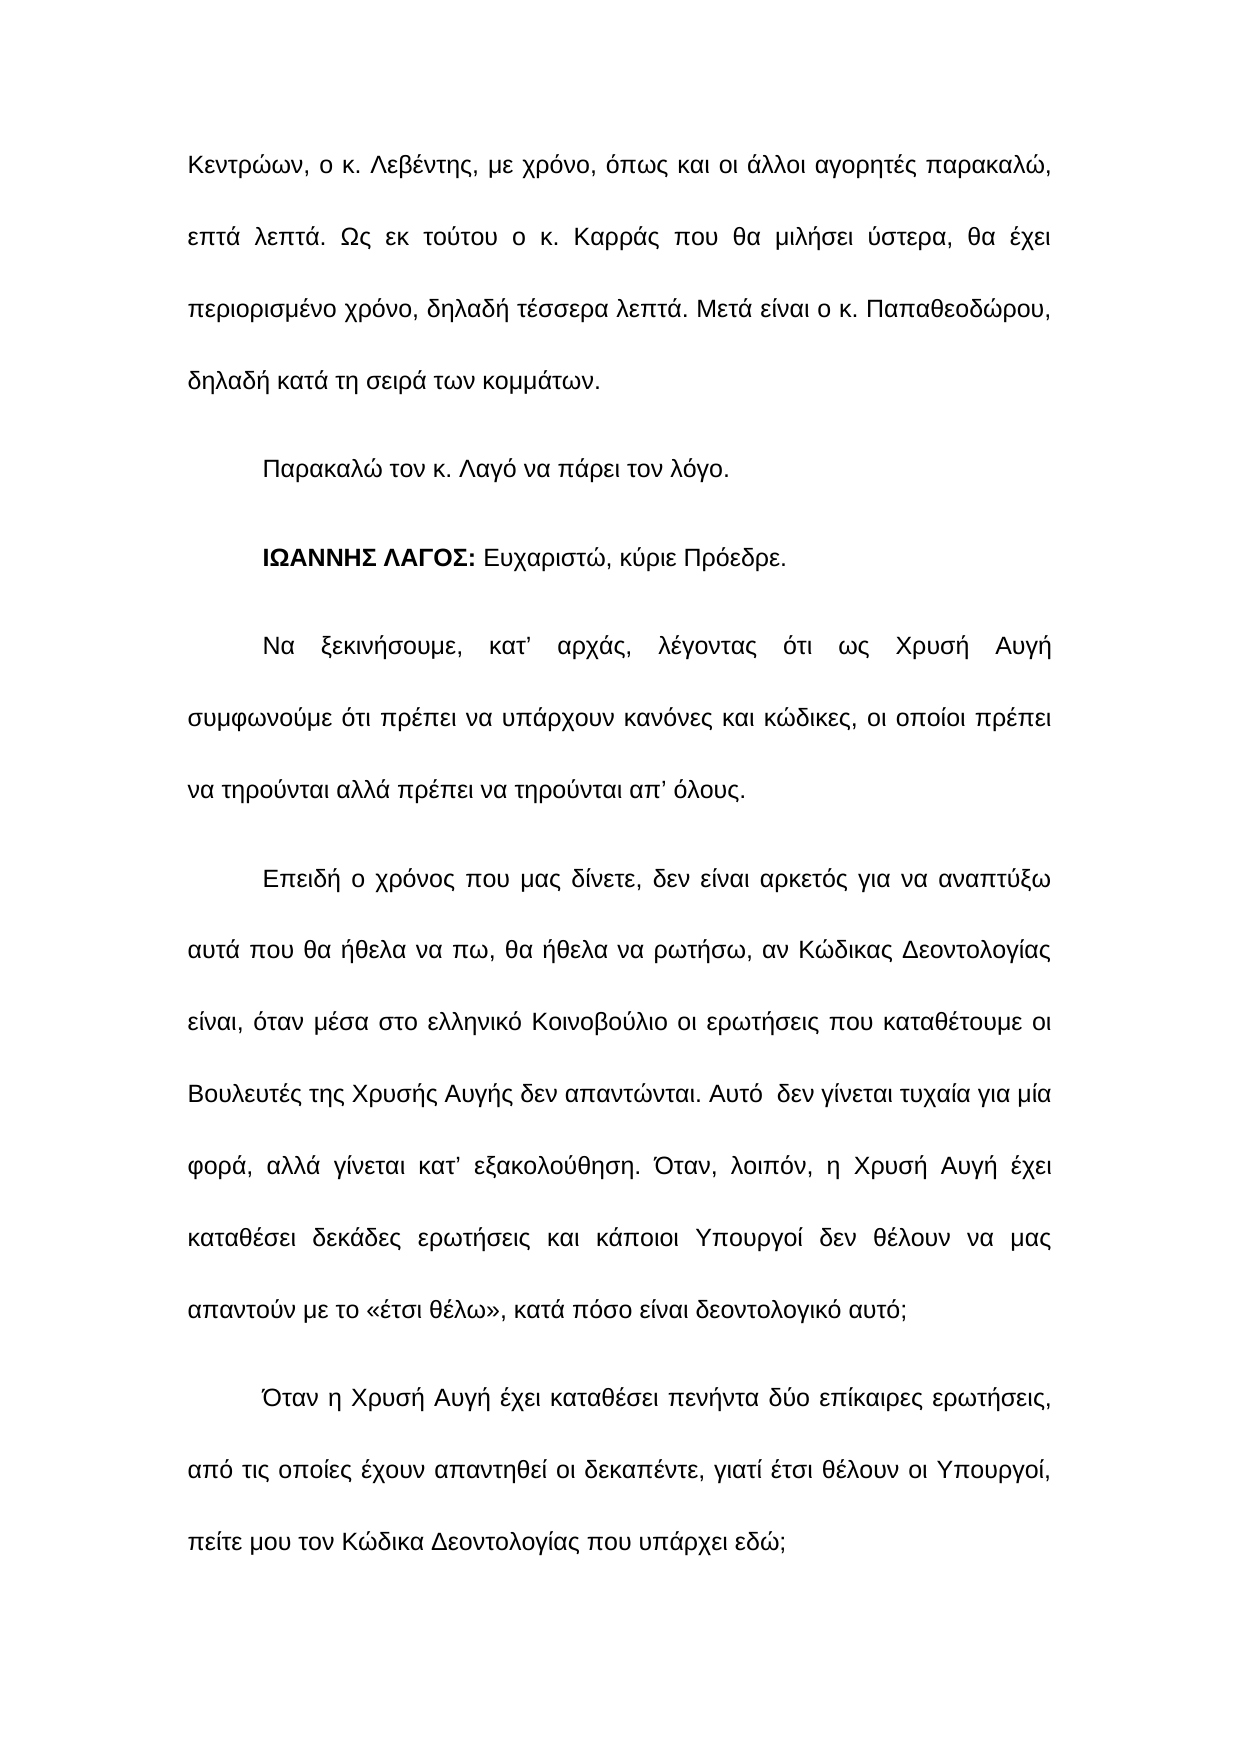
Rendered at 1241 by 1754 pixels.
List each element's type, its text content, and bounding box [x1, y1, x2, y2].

text Επειδή ο χρόνος που μας δίνετε, δεν είναι αρκετός για να αναπτύξω αυτά που θα ήθελα να πω, θα ήθελα να ρωτήσω, αν Κώδικας Δεοντολογίας είναι, όταν μέσα στο ελληνικό Κοινοβούλιο οι ερωτήσεις που καταθέτουμε οι Βουλευτές της Χρυσής Αυγής δεν απαντώνται. Αυτό δεν γίνεται τυχαία για μία φορά, αλλά γίνεται κατ’ εξακολούθηση. Όταν, λοιπόν, η Χρυσή Αυγή έχει καταθέσει δεκάδες ερωτήσεις και κάποιοι Υπουργοί δεν θέλουν να μας απαντούν με το «έτσι θέλω», κατά πόσο είναι δεοντολογικό αυτό; [187, 863, 1053, 1323]
text Όταν η Χρυσή Αυγή έχει καταθέσει πενήντα δύο επίκαιρες ερωτήσεις, από τις οποίες έχουν απαντηθεί οι δεκαπέντε, γιατί έτσι θέλουν οι Υπουργοί, πείτε μου τον Κώδικα Δεοντολογίας που υπάρχει εδώ; [187, 1383, 1053, 1556]
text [187, 150, 1053, 394]
text Να ξεκινήσουμε, κατ’ αρχάς, λέγοντας ότι ως Χρυσή Αυγή συμφωνούμε ότι πρέπει να υπάρχουν κανόνες και κώδικες, οι οποίοι πρέπει να τηρούνται αλλά πρέπει να τηρούνται απ’ όλους. [187, 631, 1053, 804]
text Παρακαλώ τον κ. Λαγό να πάρει τον λόγο. [187, 454, 1053, 483]
text ΙΩΑΝΝΗΣ ΛΑΓΟΣ: Ευχαριστώ, κύριε Πρόεδρε. [187, 543, 1053, 571]
